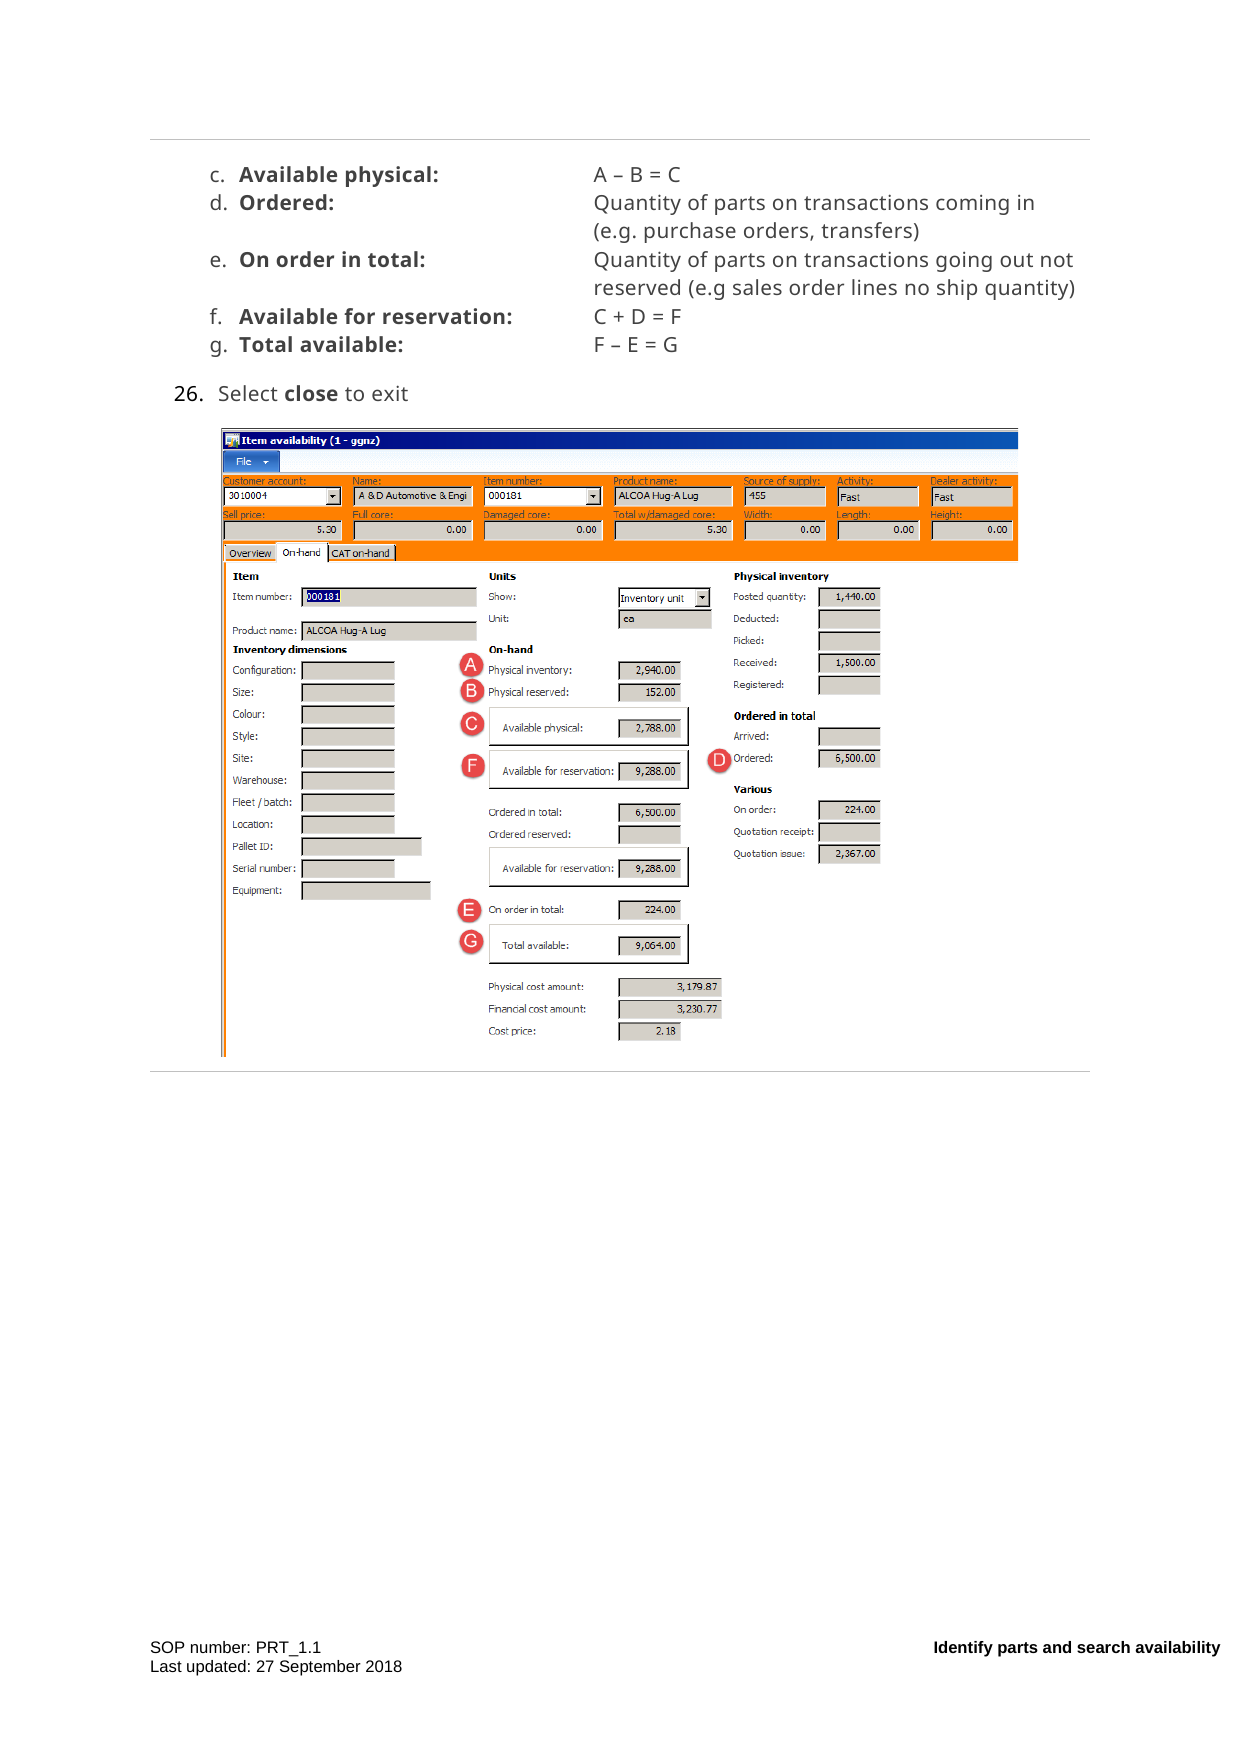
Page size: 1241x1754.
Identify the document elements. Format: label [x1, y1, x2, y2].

table_cell [150, 140, 1089, 1071]
picture [221, 428, 1019, 1057]
